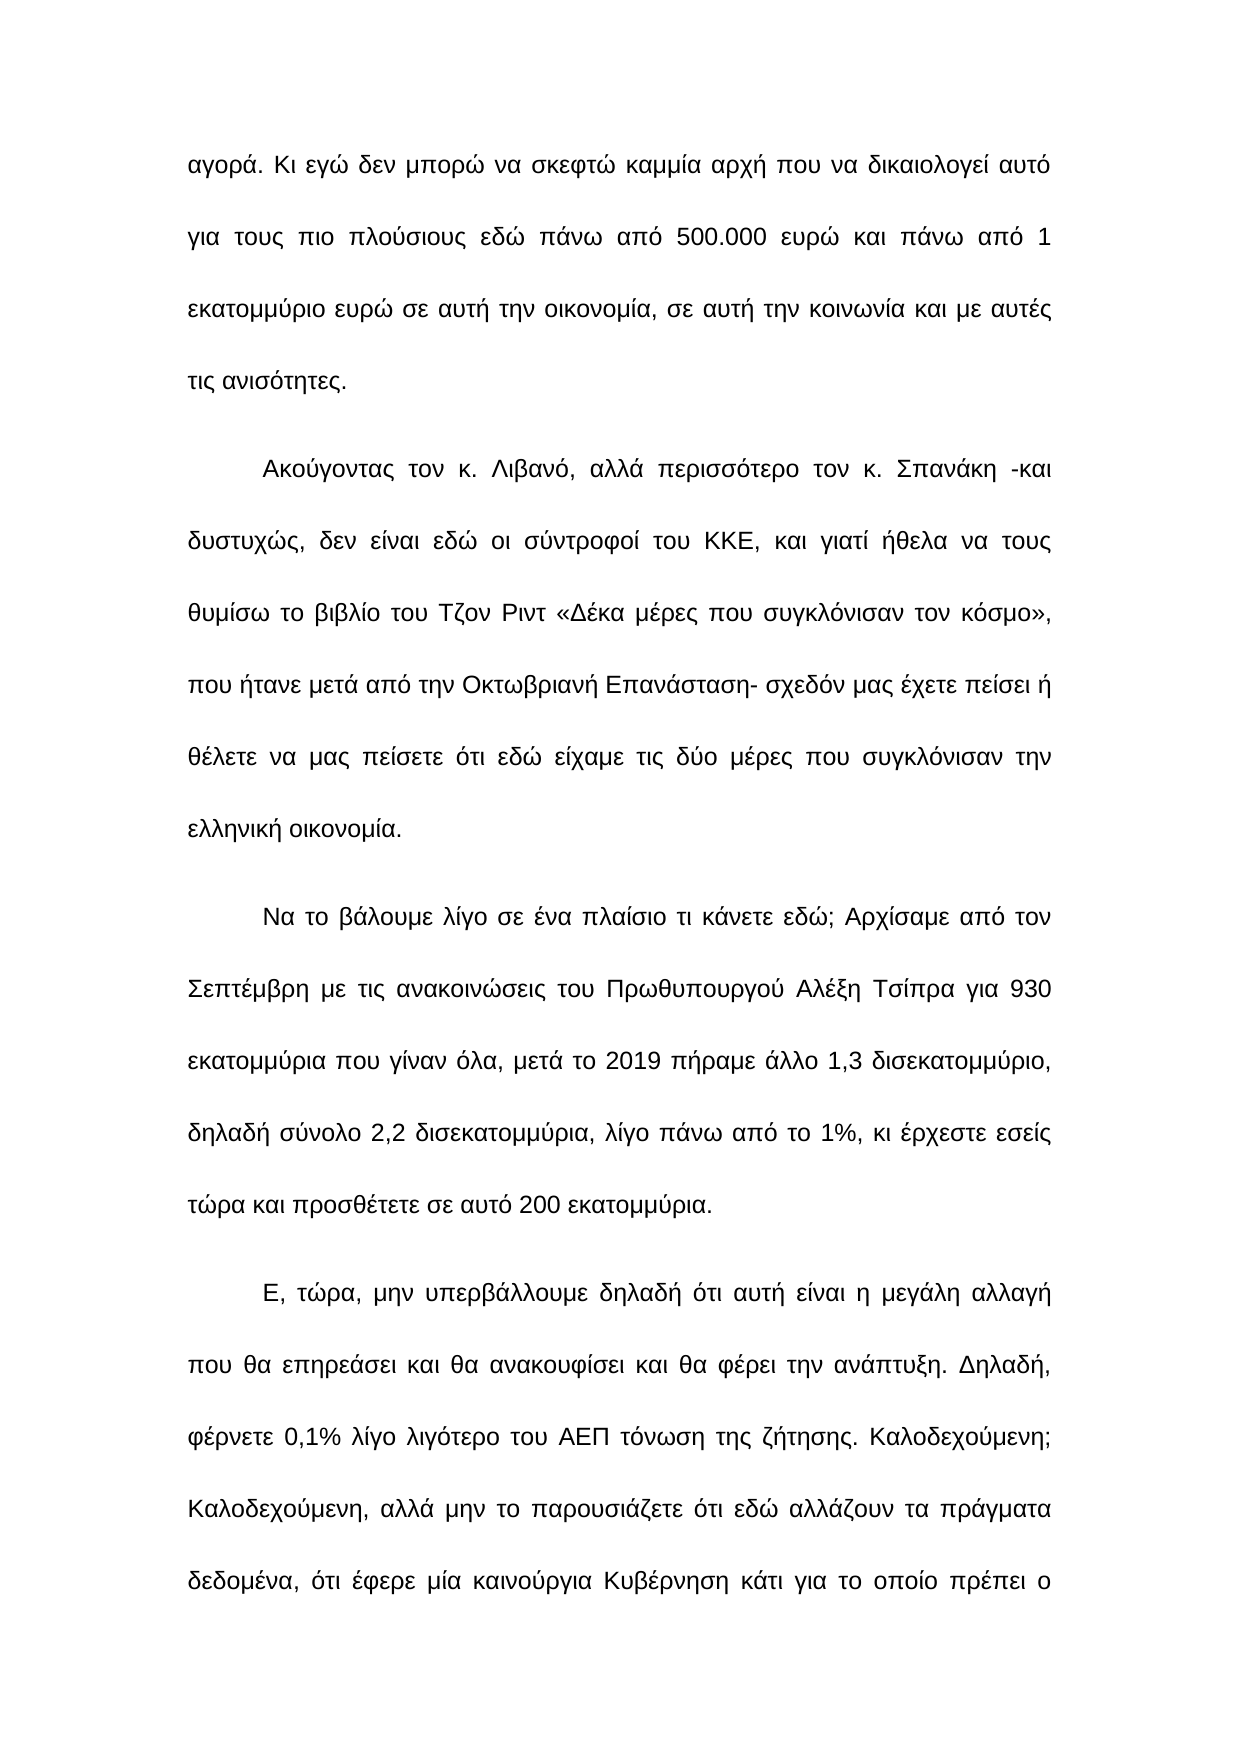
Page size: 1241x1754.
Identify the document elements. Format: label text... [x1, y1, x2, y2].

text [187, 1278, 1053, 1594]
text Να το βάλουμε λίγο σε ένα πλαίσιο τι κάνετε εδώ; Αρχίσαμε από τον Σεπτέμβρη με τις ανακοινώσεις του Πρωθυπουργού Αλέξη Τσίπρα για 930 εκατομμύρια που γίναν όλα, μετά το 2019 πήραμε άλλο 1,3 δισεκατομμύριο, δηλαδή σύνολο 2,2 δισεκατομμύρια, λίγο πάνω από το 1%, κι έρχεστε εσείς τώρα και προσθέτετε σε αυτό 200 εκατομμύρια. [187, 902, 1053, 1218]
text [187, 150, 1053, 394]
text Ακούγοντας τον κ. Λιβανό, αλλά περισσότερο τον κ. Σπανάκη -και δυστυχώς, δεν είναι εδώ οι σύντροφοί του ΚΚΕ, και γιατί ήθελα να τους θυμίσω το βιβλίο του Τζον Ριντ «Δέκα μέρες που συγκλόνισαν τον κόσμο», που ήτανε μετά από την Οκτωβριανή Επανάσταση- σχεδόν μας έχετε πείσει ή θέλετε να μας πείσετε ότι εδώ είχαμε τις δύο μέρες που συγκλόνισαν την ελληνική οικονομία. [187, 454, 1053, 842]
